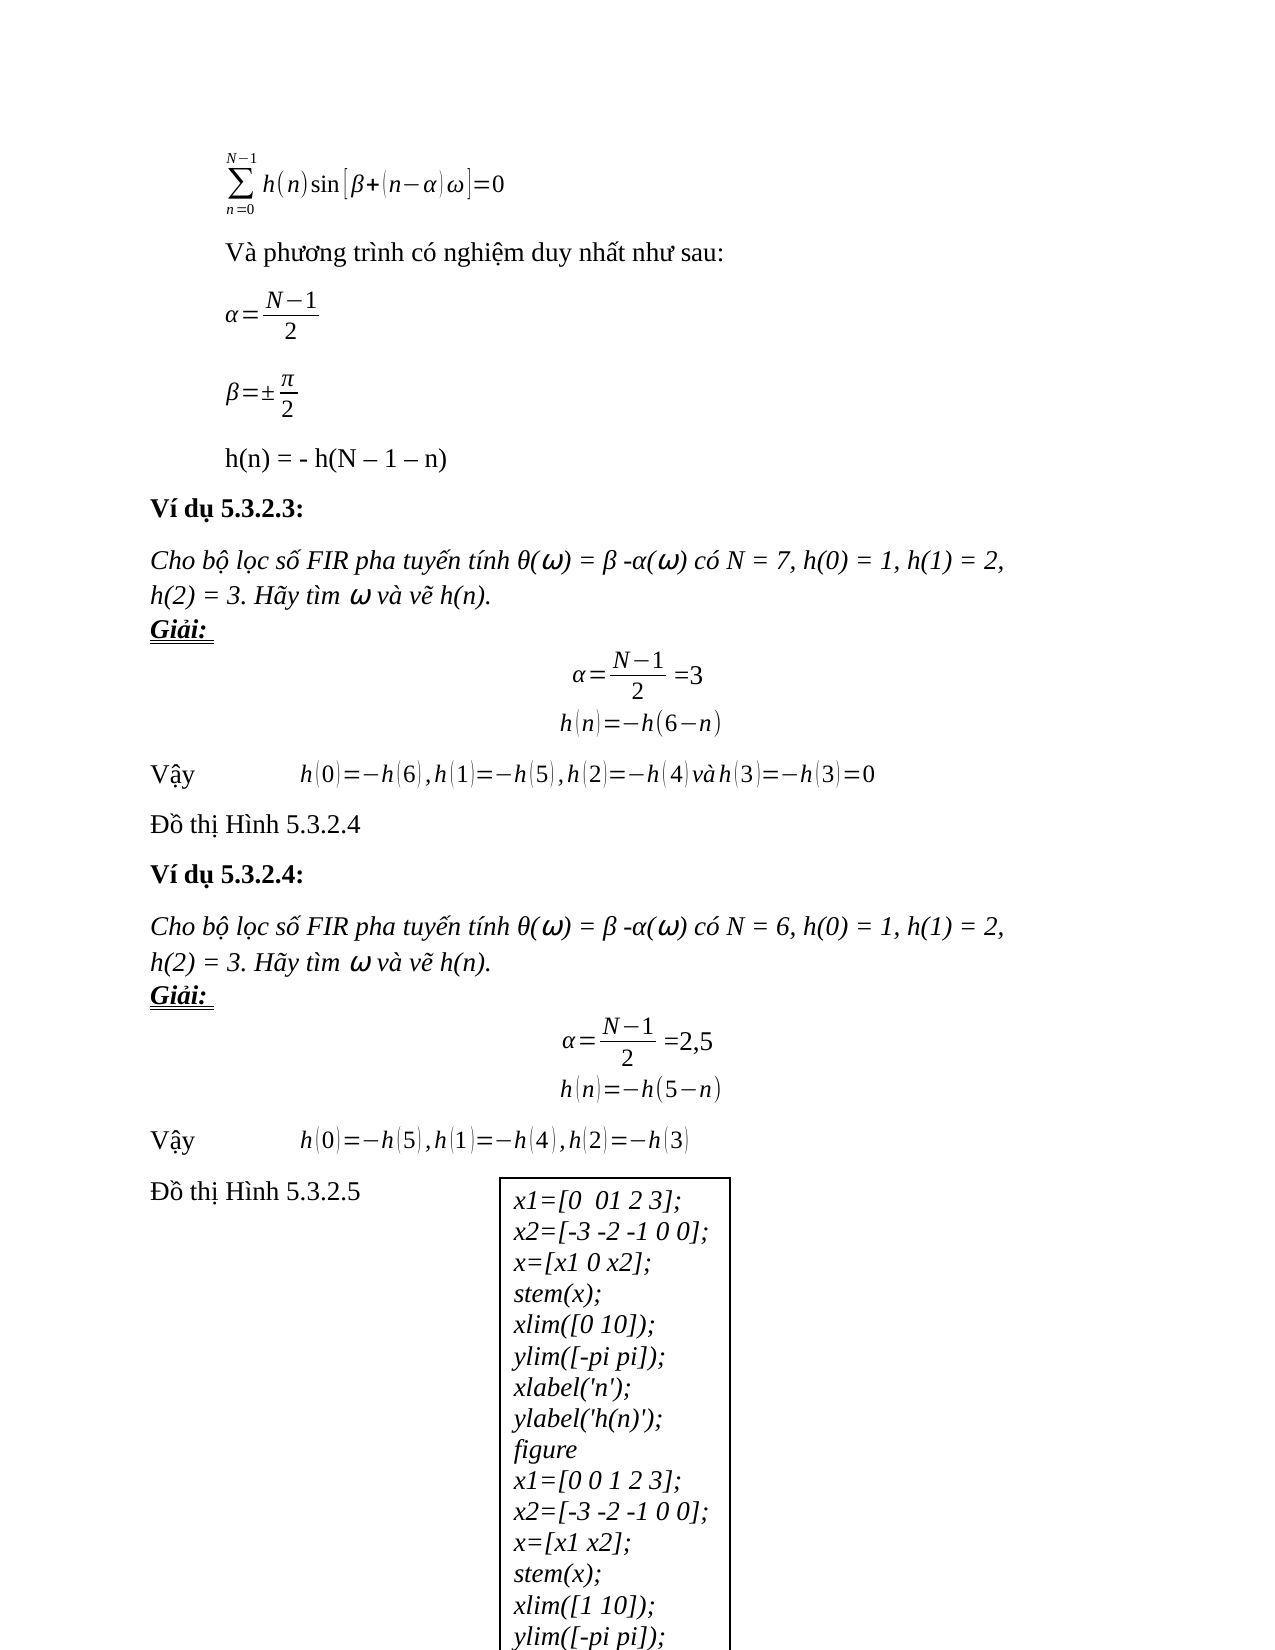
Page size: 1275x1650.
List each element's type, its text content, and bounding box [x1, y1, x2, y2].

list =3 [150, 647, 1125, 706]
text Đồ thị Hình 5.3.2.4 [150, 808, 1125, 839]
list Giải: [150, 613, 1125, 644]
list Giải: [150, 979, 1125, 1011]
list Cho bộ lọc số FIR pha tuyến tính θ(⍵) = β -α(⍵) có N = 7, h(0) = 1, h(1) = 2, [150, 542, 1125, 575]
list =2,5 [150, 1013, 1125, 1072]
list h(2) = 3. Hãy tìm ⍵ và vẽ h(n). [150, 944, 1125, 977]
text Vậy [150, 758, 1125, 789]
text Và phương trình có nghiệm duy nhất như sau: [225, 236, 1125, 267]
text Vậy [150, 1124, 1125, 1156]
list h(2) = 3. Hãy tìm ⍵ và vẽ h(n). [150, 578, 1125, 610]
text Ví dụ 5.3.2.4: [150, 858, 1125, 890]
text Đồ thị Hình 5.3.2.5 [150, 1175, 1125, 1206]
list Cho bộ lọc số FIR pha tuyến tính θ(⍵) = β -α(⍵) có N = 6, h(0) = 1, h(1) = 2, [150, 909, 1125, 941]
text Ví dụ 5.3.2.3: [150, 492, 1125, 523]
text h(n) = - h(N – 1 – n) [225, 442, 1125, 473]
